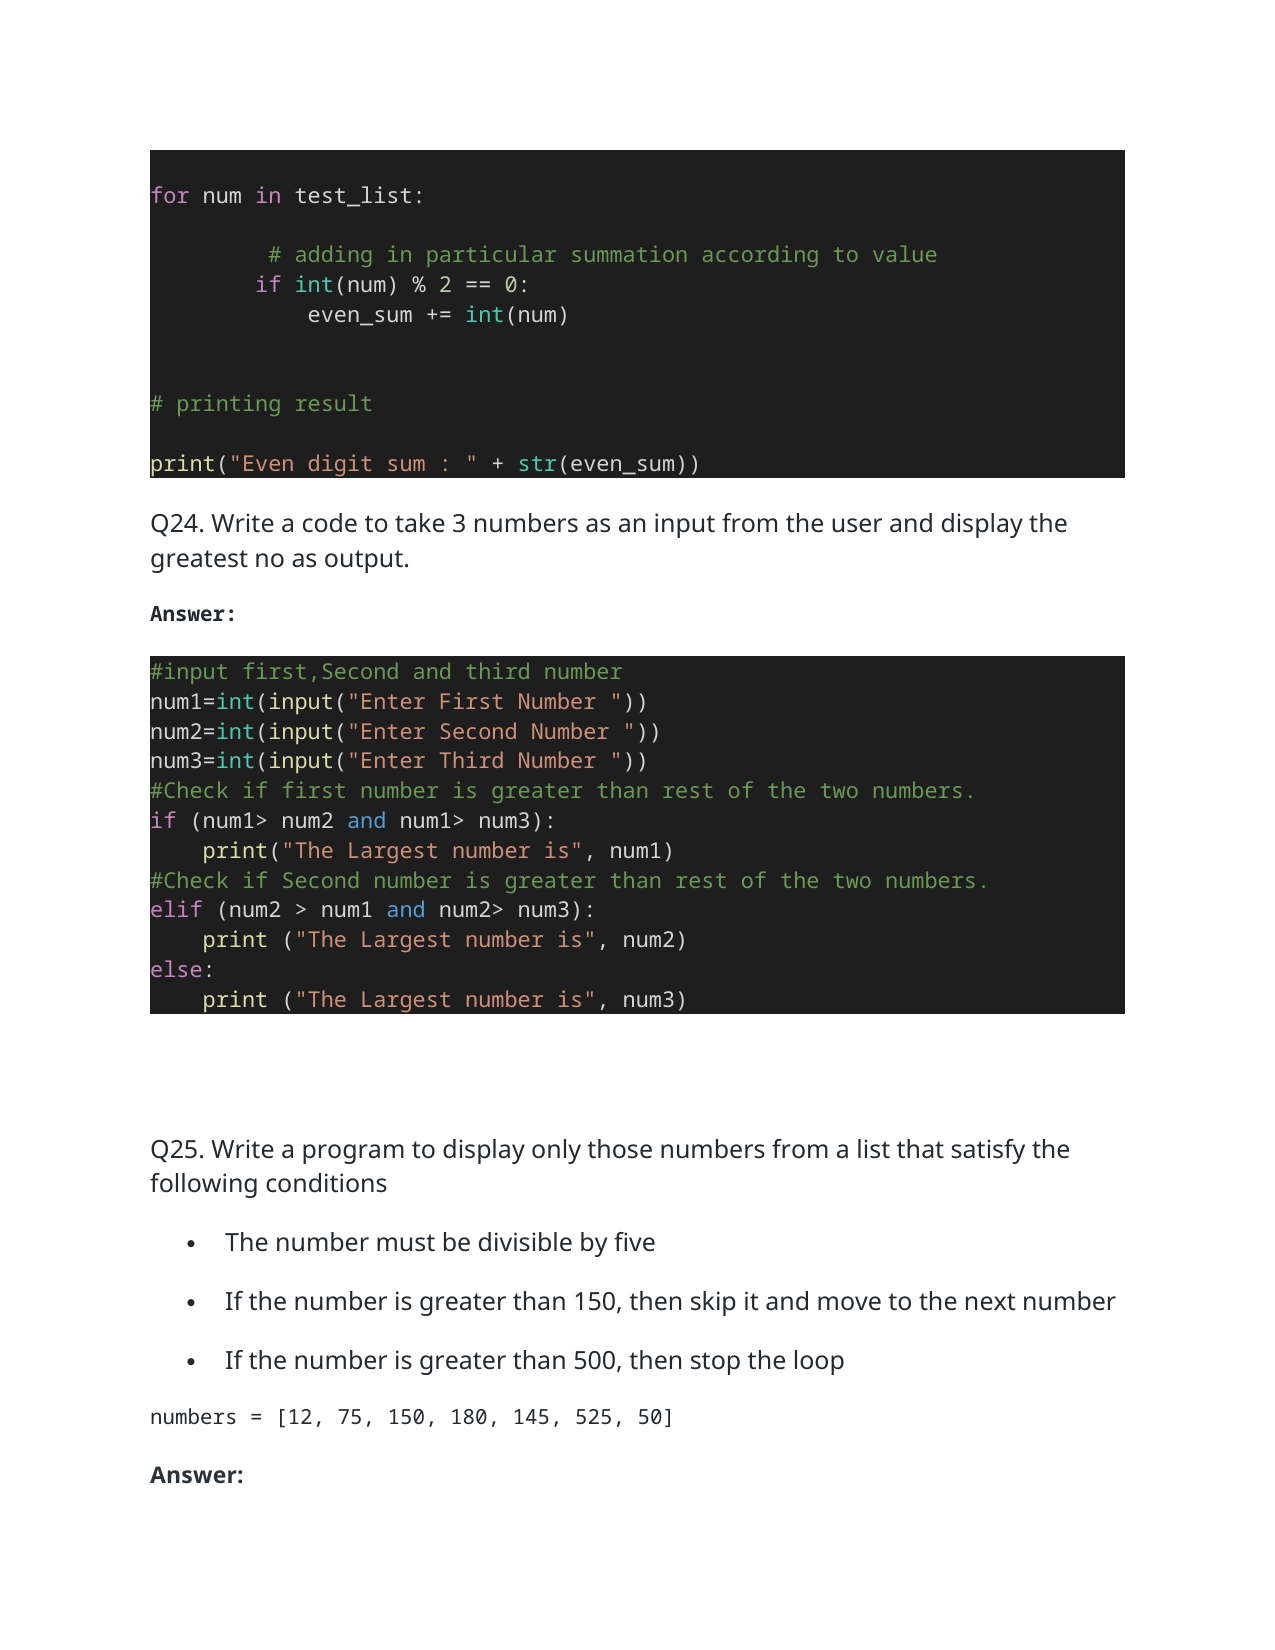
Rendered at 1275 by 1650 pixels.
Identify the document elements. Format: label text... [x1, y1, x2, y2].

text Answer: [150, 1459, 1125, 1490]
text if (num1> num2 and num1> num3): [150, 805, 1125, 835]
text even_sum += int(num) [150, 299, 1125, 329]
list If the number is greater than 150, then skip it and move to the next number [187, 1284, 1125, 1318]
text else: [150, 954, 1125, 984]
text Q24. Write a code to take 3 numbers as an input from the user and display the greatest no as output. [150, 506, 1125, 574]
text Answer: [150, 599, 1125, 628]
list The number must be divisible by five [187, 1225, 1125, 1259]
text elif (num2 > num1 and num2> num3): [150, 894, 1125, 924]
text if int(num) % 2 == 0: [150, 269, 1125, 299]
text print("Even digit sum : " + str(even_sum)) [150, 448, 1125, 478]
text # printing result [150, 388, 1125, 418]
text #Check if Second number is greater than rest of the two numbers. [150, 865, 1125, 894]
list If the number is greater than 500, then stop the loop [187, 1343, 1125, 1377]
text num2=int(input("Enter Second Number ")) [150, 716, 1125, 746]
text #input first,Second and third number [150, 656, 1125, 686]
text #Check if first number is greater than rest of the two numbers. [150, 775, 1125, 805]
text print ("The Largest number is", num2) [150, 924, 1125, 954]
text numbers = [12, 75, 150, 180, 145, 525, 50] [150, 1402, 1125, 1431]
text print ("The Largest number is", num3) [150, 984, 1125, 1014]
text print("The Largest number is", num1) [150, 835, 1125, 865]
text num1=int(input("Enter First Number ")) [150, 686, 1125, 716]
text num3=int(input("Enter Third Number ")) [150, 746, 1125, 775]
text Q25. Write a program to display only those numbers from a list that satisfy the following conditions [150, 1132, 1125, 1200]
text # adding in particular summation according to value [150, 239, 1125, 269]
text for num in test_list: [150, 180, 1125, 209]
